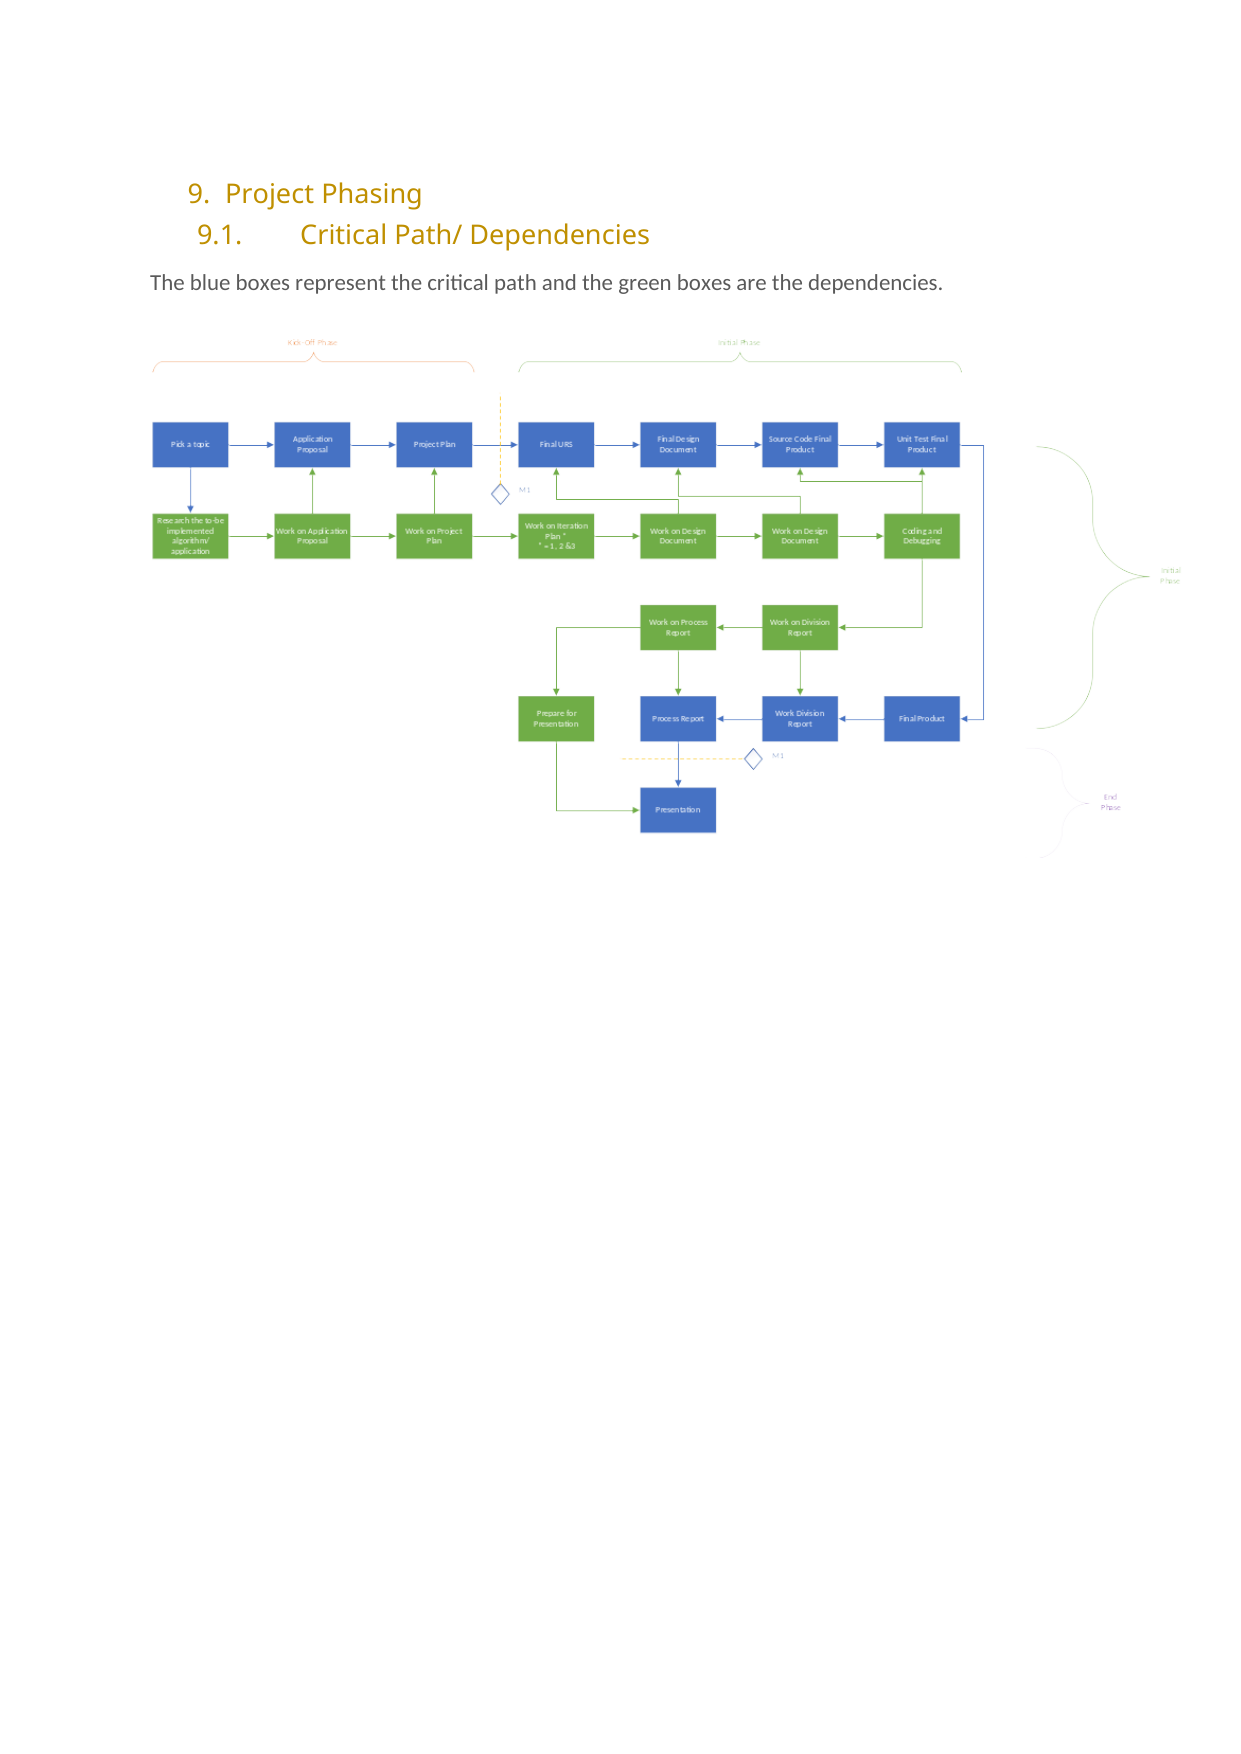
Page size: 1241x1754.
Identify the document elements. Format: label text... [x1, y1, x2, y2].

subtitle Project Phasing [187, 175, 1090, 212]
text The blue boxes represent the critical path and the green boxes are the dependencies. [150, 268, 1090, 297]
subtitle Critical Path/ Dependencies [197, 216, 1090, 252]
